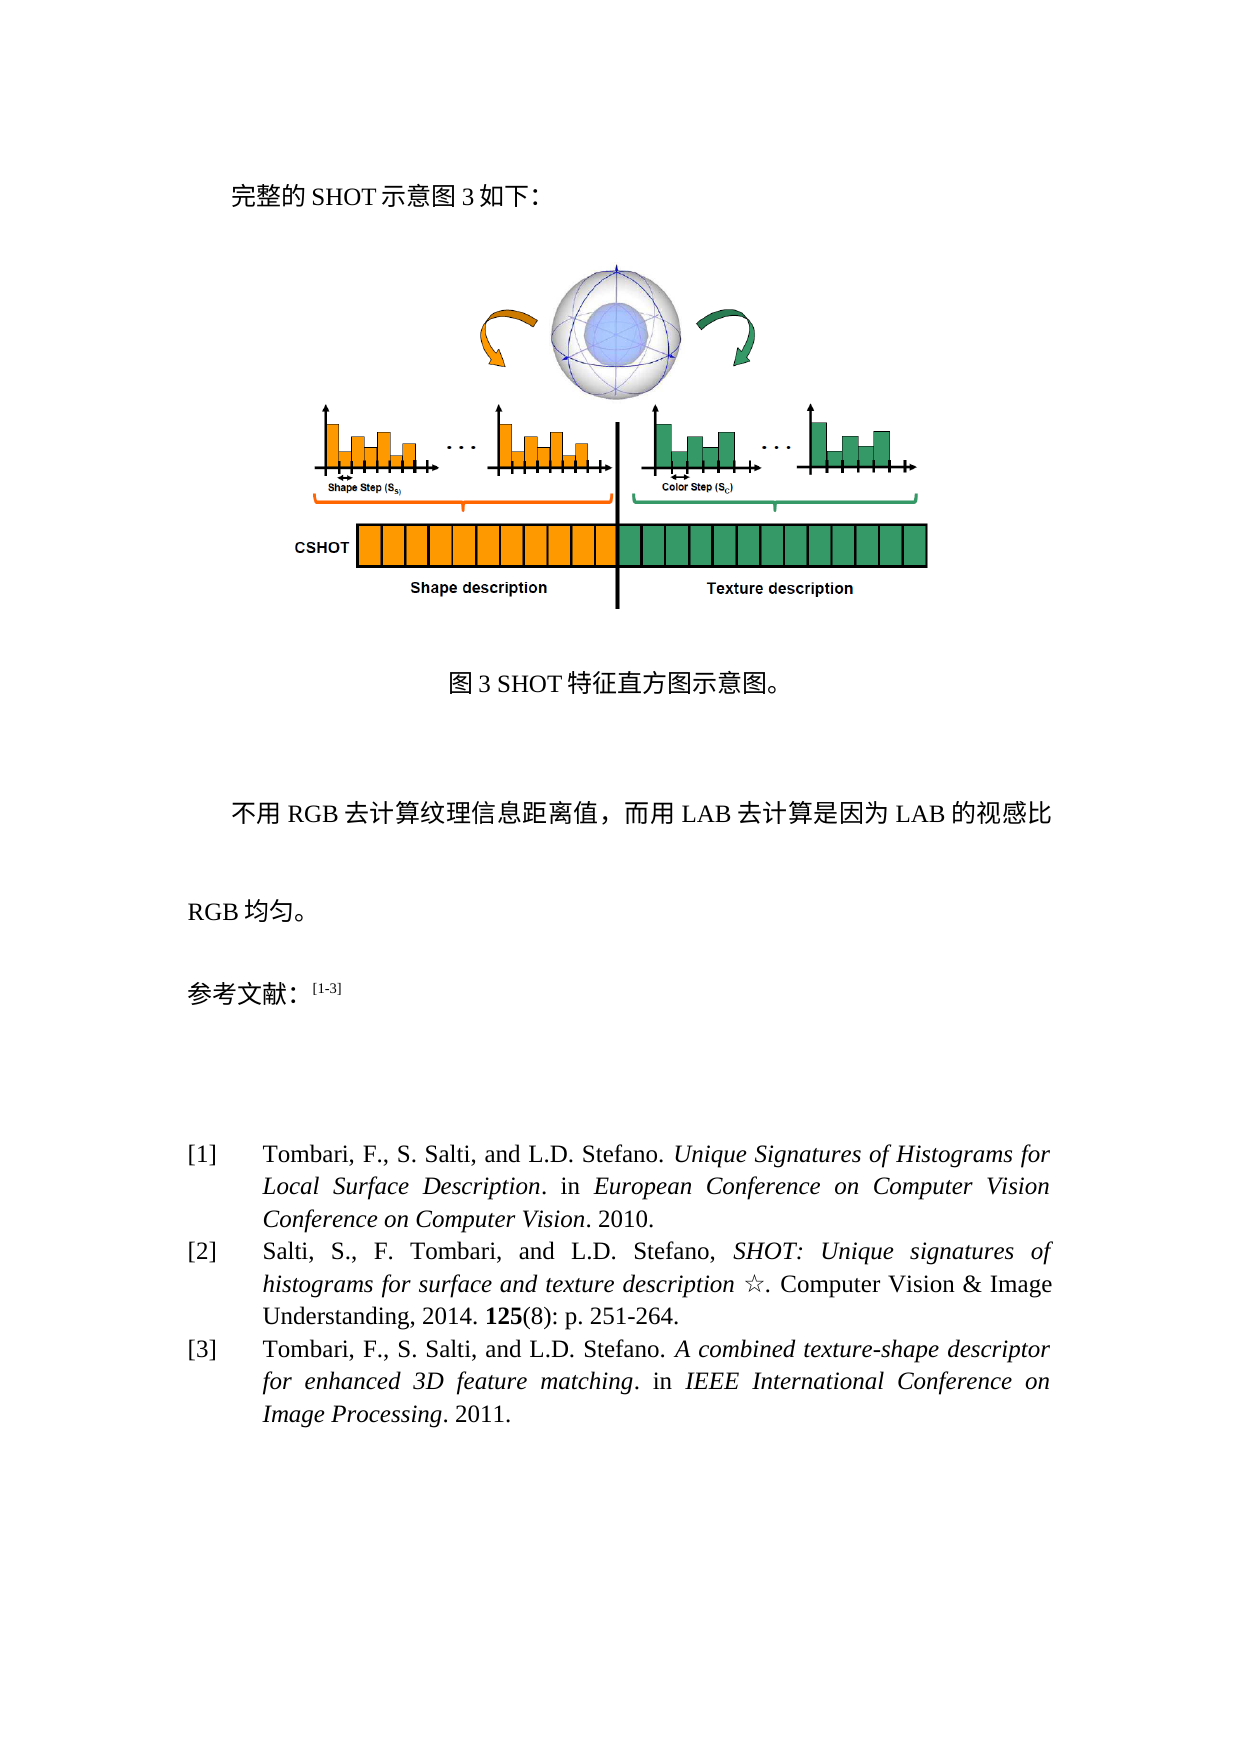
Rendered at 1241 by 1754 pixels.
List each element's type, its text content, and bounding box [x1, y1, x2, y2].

text 参考文献：[1-3] [187, 960, 1053, 1025]
text 完整的SHOT示意图3如下： [187, 162, 1053, 227]
text [2] Salti, S., F. Tombari, and L.D. Stefano, SHOT: Unique signatures of histograms for surface and texture description ☆. Computer Vision & Image Understanding, 2014. 125(8): p. 251-264. [187, 1234, 1053, 1332]
text [3] Tombari, F., S. Salti, and L.D. Stefano. A combined texture-shape descriptor for enhanced 3D feature matching. in IEEE International Conference on Image Processing. 2011. [187, 1332, 1053, 1429]
picture [283, 245, 957, 617]
text 不用RGB去计算纹理信息距离值，而用LAB去计算是因为LAB的视感比RGB均匀。 [187, 779, 1053, 942]
text 图3 SHOT特征直方图示意图。 [187, 649, 1053, 714]
text [1] Tombari, F., S. Salti, and L.D. Stefano. Unique Signatures of Histograms for Local Surface Description. in European Conference on Computer Vision Conference on Computer Vision. 2010. [187, 1137, 1053, 1234]
